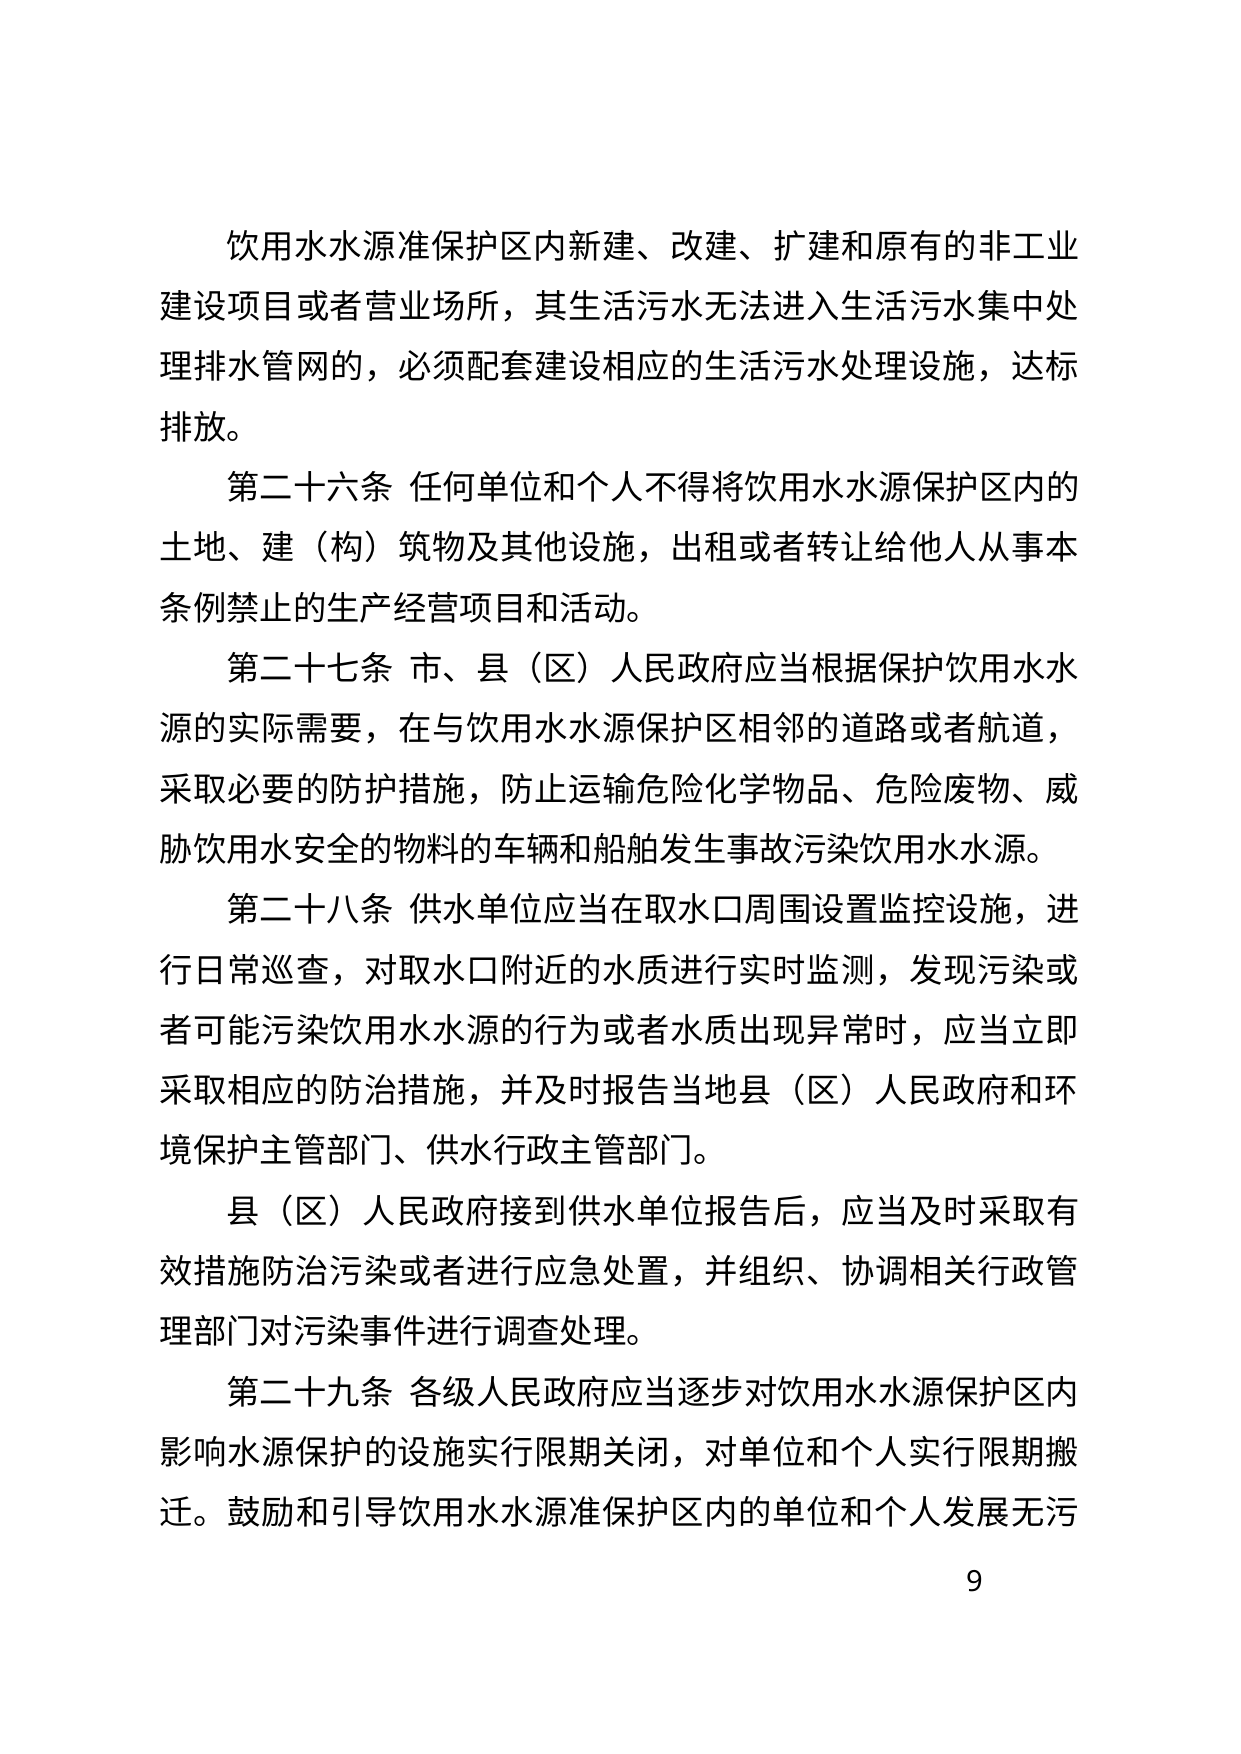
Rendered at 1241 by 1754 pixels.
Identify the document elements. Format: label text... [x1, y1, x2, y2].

text 饮用水水源准保护区内新建、改建、扩建和原有的非工业建设项目或者营业场所，其生活污水无法进入生活污水集中处理排水管网的，必须配套建设相应的生活污水处理设施，达标排放。 [159, 213, 1081, 455]
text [159, 1359, 1081, 1540]
text 第二十八条 供水单位应当在取水口周围设置监控设施，进行日常巡查，对取水口附近的水质进行实时监测，发现污染或者可能污染饮用水水源的行为或者水质出现异常时，应当立即采取相应的防治措施，并及时报告当地县（区）人民政府和环境保护主管部门、供水行政主管部门。 [159, 877, 1081, 1178]
text 县（区）人民政府接到供水单位报告后，应当及时采取有效措施防治污染或者进行应急处置，并组织、协调相关行政管理部门对污染事件进行调查处理。 [159, 1178, 1081, 1359]
text 第二十六条 任何单位和个人不得将饮用水水源保护区内的土地、建（构）筑物及其他设施，出租或者转让给他人从事本条例禁止的生产经营项目和活动。 [159, 455, 1081, 636]
text 第二十七条 市、县（区）人民政府应当根据保护饮用水水源的实际需要，在与饮用水水源保护区相邻的道路或者航道，采取必要的防护措施，防止运输危险化学物品、危险废物、威胁饮用水安全的物料的车辆和船舶发生事故污染饮用水水源。 [159, 636, 1081, 877]
